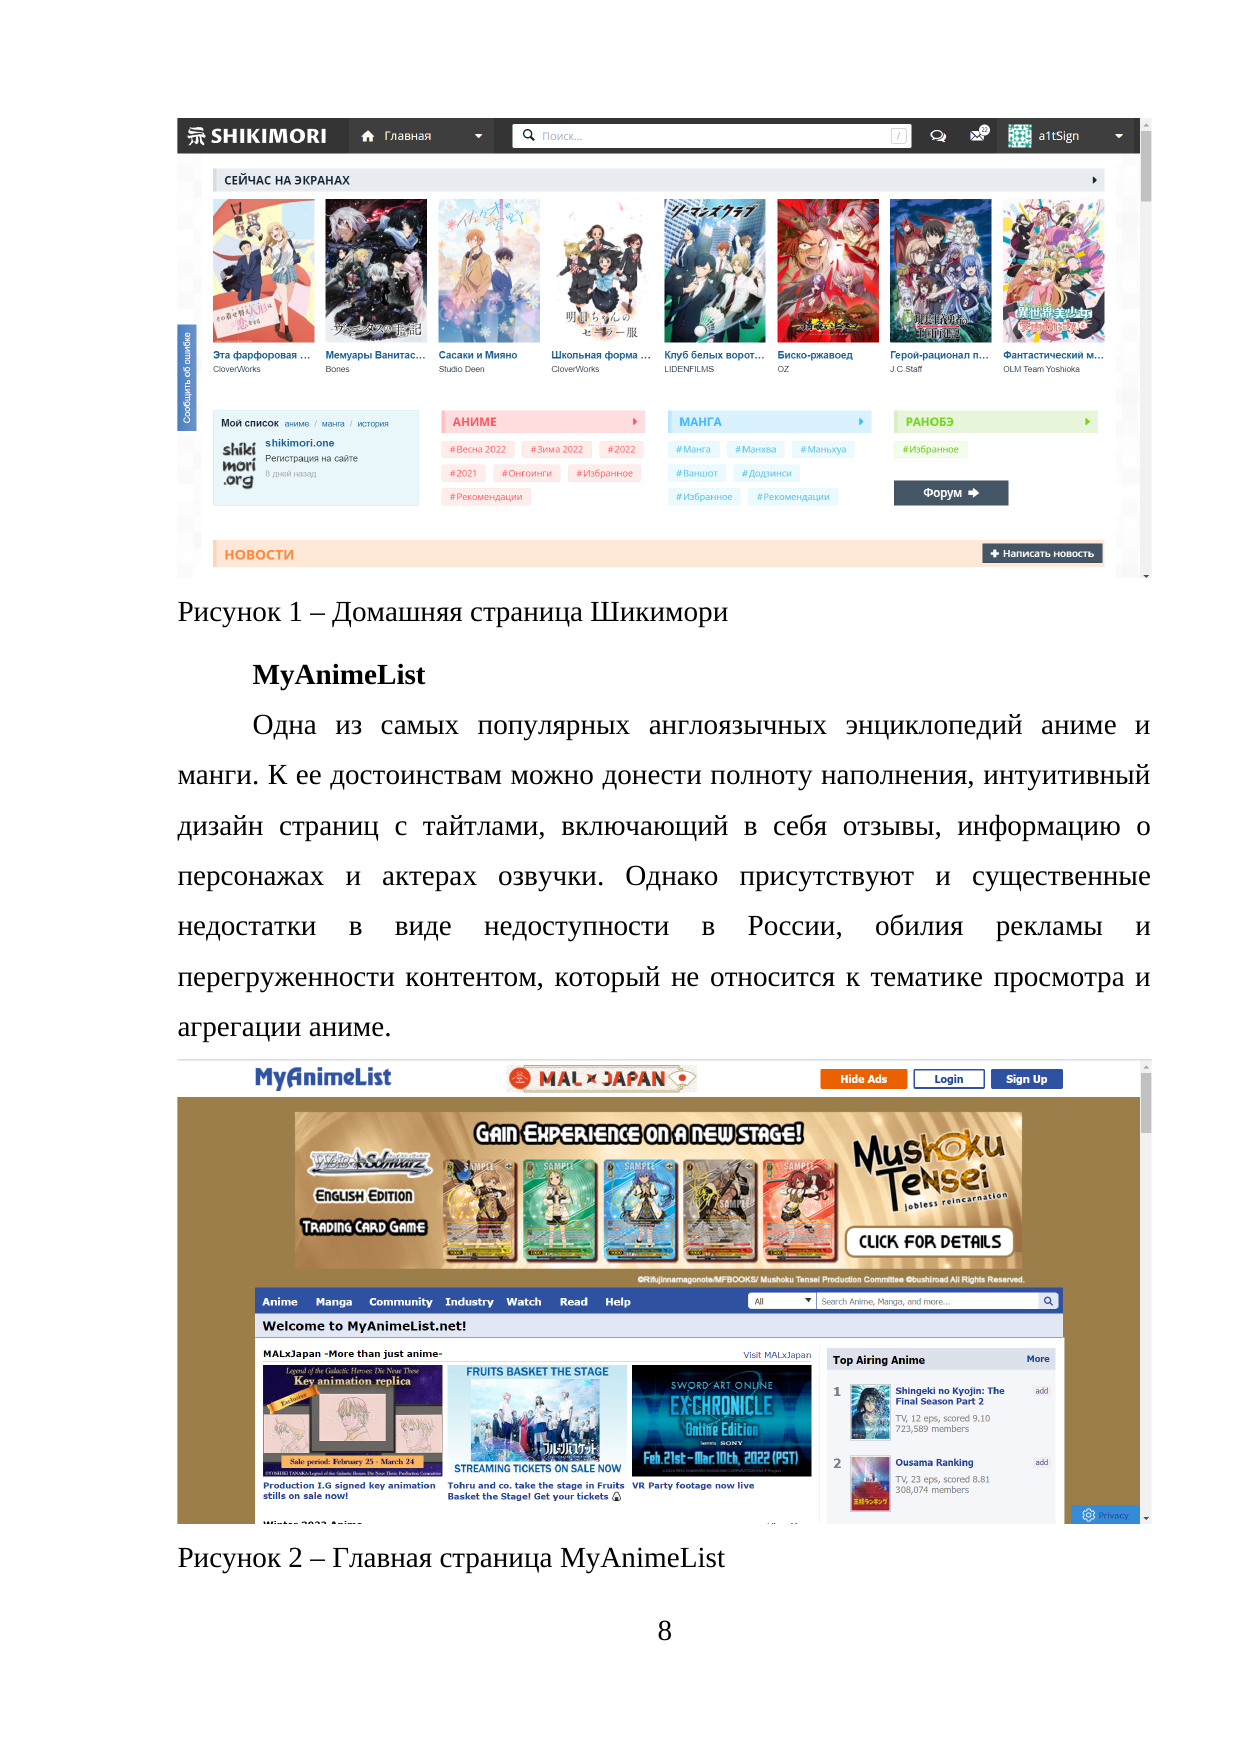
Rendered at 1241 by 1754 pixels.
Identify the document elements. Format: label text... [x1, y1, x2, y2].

text MyAnimeList [177, 657, 1152, 690]
text Одна из самых популярных англоязычных энциклопедий аниме и манги. К ее достоинствам можно донести полноту наполнения, интуитивный дизайн страниц с тайтлами, включающий в себя отзывы, информацию о персонажах и актерах озвучки. Однако присутствуют и существенные недостатки в виде недоступности в России, обилия рекламы и перегруженности контентом, который не относится к тематике просмотра и агрегации аниме. [177, 707, 1152, 1042]
picture [177, 118, 1152, 578]
text Рисунок 2 – Главная страница MyAnimeList [177, 1540, 1152, 1574]
picture [177, 1059, 1152, 1524]
text Рисунок 1 – Домашняя страница Шикимори [177, 594, 1152, 627]
